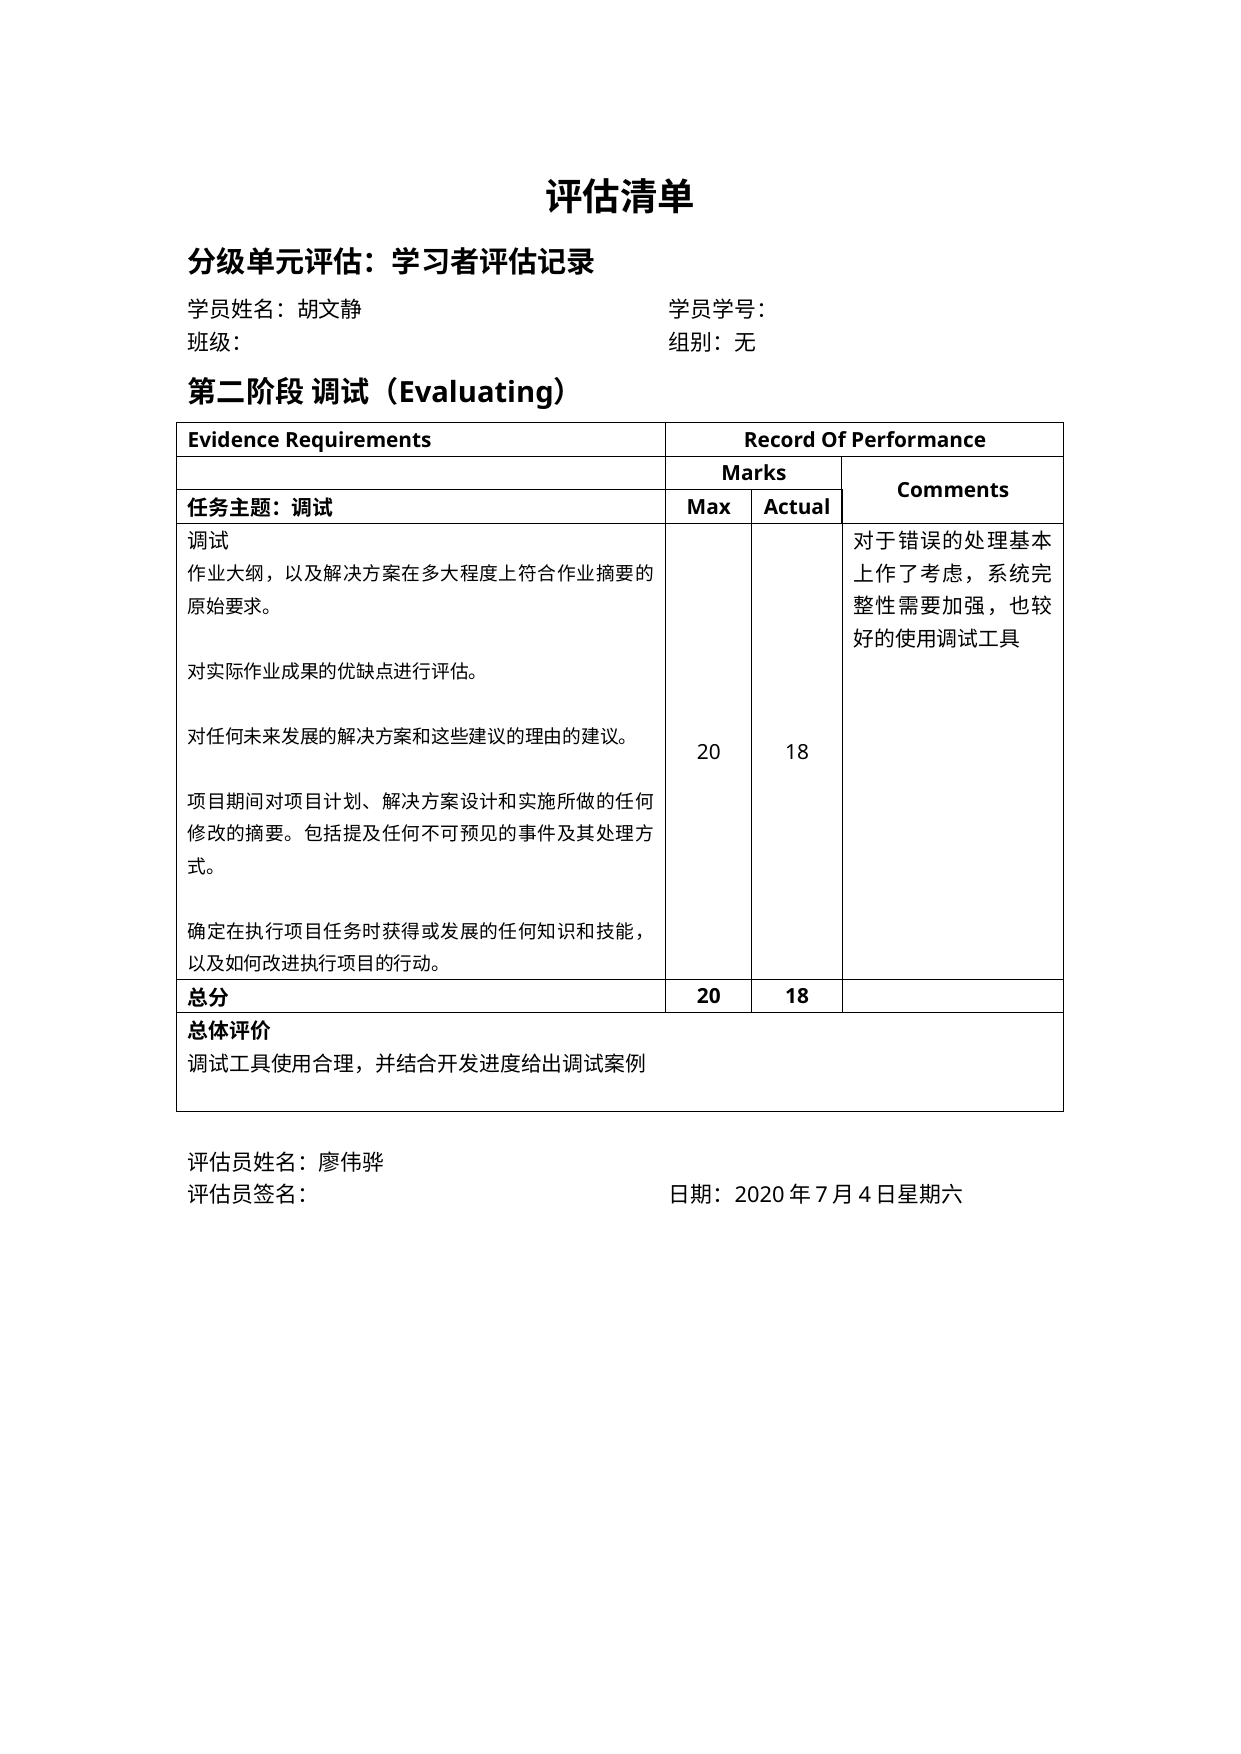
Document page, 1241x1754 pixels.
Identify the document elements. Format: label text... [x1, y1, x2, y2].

text 第二阶段 调试（Evaluating） [187, 357, 1053, 422]
table_cell 18 [752, 980, 842, 1012]
table_cell 18 [752, 524, 842, 979]
table_cell 总体评价 调试工具使用合理，并结合开发进度给出调试案例 [177, 1013, 1063, 1111]
text 学员姓名：胡文静 学员学号： [187, 292, 1053, 324]
table_cell [177, 457, 665, 489]
text 班级： 组别：无 [187, 324, 1053, 357]
table_cell Marks [666, 457, 841, 489]
table_cell 任务主题：调试 [177, 490, 665, 523]
text 评估员姓名：廖伟骅 [187, 1144, 1053, 1177]
table_header Evidence Requirements [177, 423, 665, 456]
table_cell [843, 980, 1063, 1012]
table_cell 20 [666, 980, 751, 1012]
text 评估员签名： 日期：2020年7月4日星期六 [187, 1177, 1053, 1209]
text 分级单元评估：学习者评估记录 [187, 227, 1053, 292]
text 评估清单 [187, 162, 1053, 227]
table_cell Max [666, 490, 751, 523]
table_cell Comments [842, 457, 1063, 523]
table_cell 总分 [177, 980, 665, 1012]
table_cell 调试 作业大纲，以及解决方案在多大程度上符合作业摘要的原始要求。 对实际作业成果的优缺点进行评估。 对任何未来发展的解决方案和这些建议的理由的建议。 项目期间对项目计划、解决方案设计和实施所做的任何修改的摘要。包括提及任何不可预见的事件及其处理方式。 确定在执行项目任务时获得或发展的任何知识和技能，以及如何改进执行项目的行动。 [177, 524, 665, 979]
table_cell 对于错误的处理基本上作了考虑，系统完整性需要加强，也较好的使用调试工具 [843, 524, 1063, 979]
table_cell 20 [666, 524, 751, 979]
table_cell Actual [752, 490, 841, 523]
table_header Record Of Performance [666, 423, 1063, 456]
